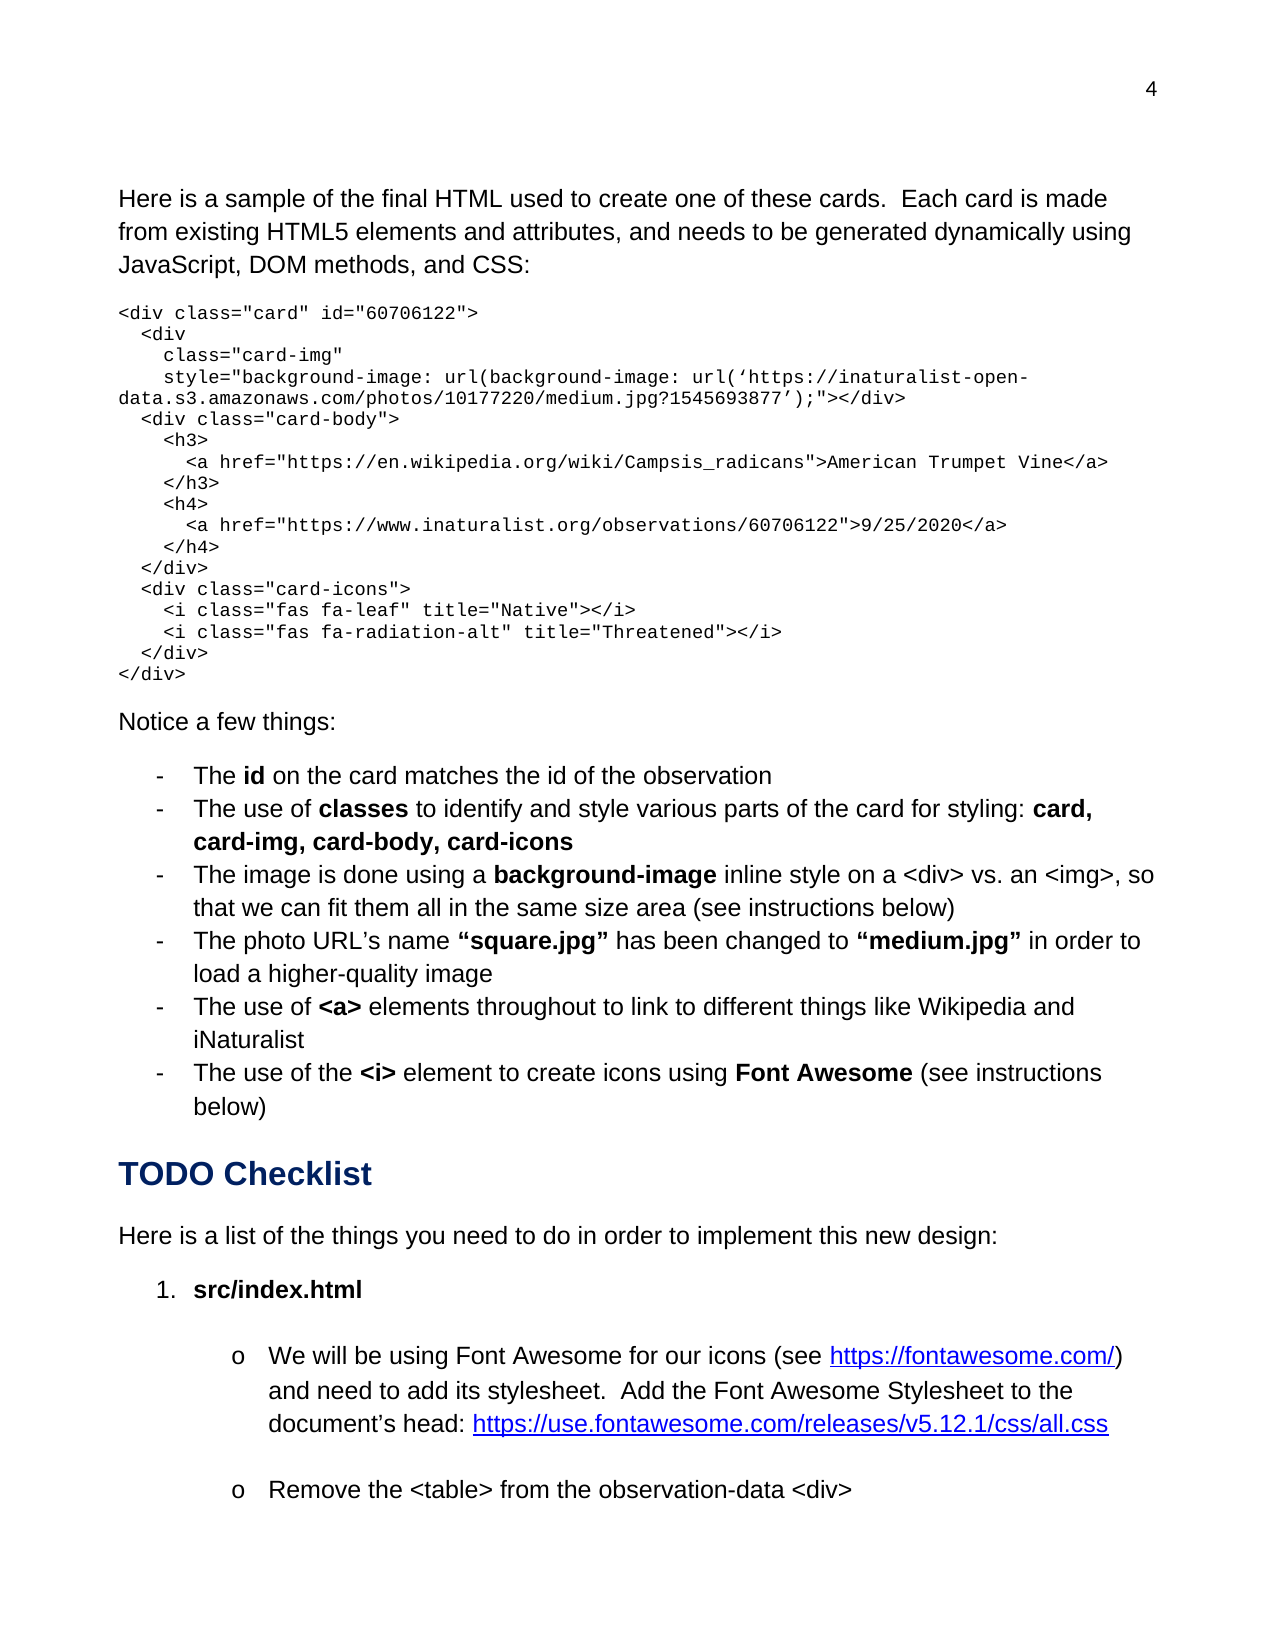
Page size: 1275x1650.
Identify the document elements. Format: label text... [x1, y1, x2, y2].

list src/index.html [156, 1275, 1157, 1304]
text <i class="fas fa-leaf" title="Native"></i> [118, 601, 1157, 622]
text </div> [118, 559, 1157, 580]
list The id on the card matches the id of the observation [156, 761, 1157, 790]
text <div class="card" id="60706122"> [118, 304, 1157, 325]
list The use of the <i> element to create icons using Font Awesome (see instructions below) [156, 1058, 1157, 1120]
text <div [118, 325, 1157, 346]
subtitle TODO Checklist [118, 1154, 1157, 1192]
list We will be using Font Awesome for our icons (see https://fontawesome.com/) and need to add its stylesheet. Add the Font Awesome Stylesheet to the document’s head: https://use.fontawesome.com/releases/v5.12.1/css/all.css [231, 1341, 1157, 1438]
text </h3> [118, 474, 1157, 495]
list The use of <a> elements throughout to link to different things like Wikipedia and iNaturalist [156, 992, 1157, 1054]
text Here is a sample of the final HTML used to create one of these cards. Each card is made from existing HTML5 elements and attributes, and needs to be generated dynamically using JavaScript, DOM methods, and CSS: [118, 184, 1157, 278]
text style="background-image: url(background-image: url(‘https://inaturalist-open-data.s3.amazonaws.com/photos/10177220/medium.jpg?1545693877’);"></div> [118, 367, 1157, 410]
text class="card-img" [118, 346, 1157, 367]
text <div class="card-body"> [118, 410, 1157, 431]
list The photo URL’s name “square.jpg” has been changed to “medium.jpg” in order to load a higher-quality image [156, 926, 1157, 988]
text </div> [118, 644, 1157, 665]
text <a href="https://www.inaturalist.org/observations/60706122">9/25/2020</a> [118, 516, 1157, 537]
text <a href="https://en.wikipedia.org/wiki/Campsis_radicans">American Trumpet Vine</a> [118, 452, 1157, 474]
text <h4> [118, 495, 1157, 516]
text <i class="fas fa-radiation-alt" title="Threatened"></i> [118, 622, 1157, 644]
list The use of classes to identify and style various parts of the card for styling: card, card-img, card-body, card-icons [156, 794, 1157, 856]
list Remove the <table> from the observation-data <div> [231, 1475, 1157, 1506]
text <h3> [118, 431, 1157, 452]
list The image is done using a background-image inline style on a <div> vs. an <img>, so that we can fit them all in the same size area (see instructions below) [156, 860, 1157, 922]
text </div> [118, 665, 1157, 686]
text </h4> [118, 537, 1157, 559]
text Here is a list of the things you need to do in order to implement this new design: [118, 1221, 1157, 1250]
text Notice a few things: [118, 707, 1157, 736]
text <div class="card-icons"> [118, 580, 1157, 601]
